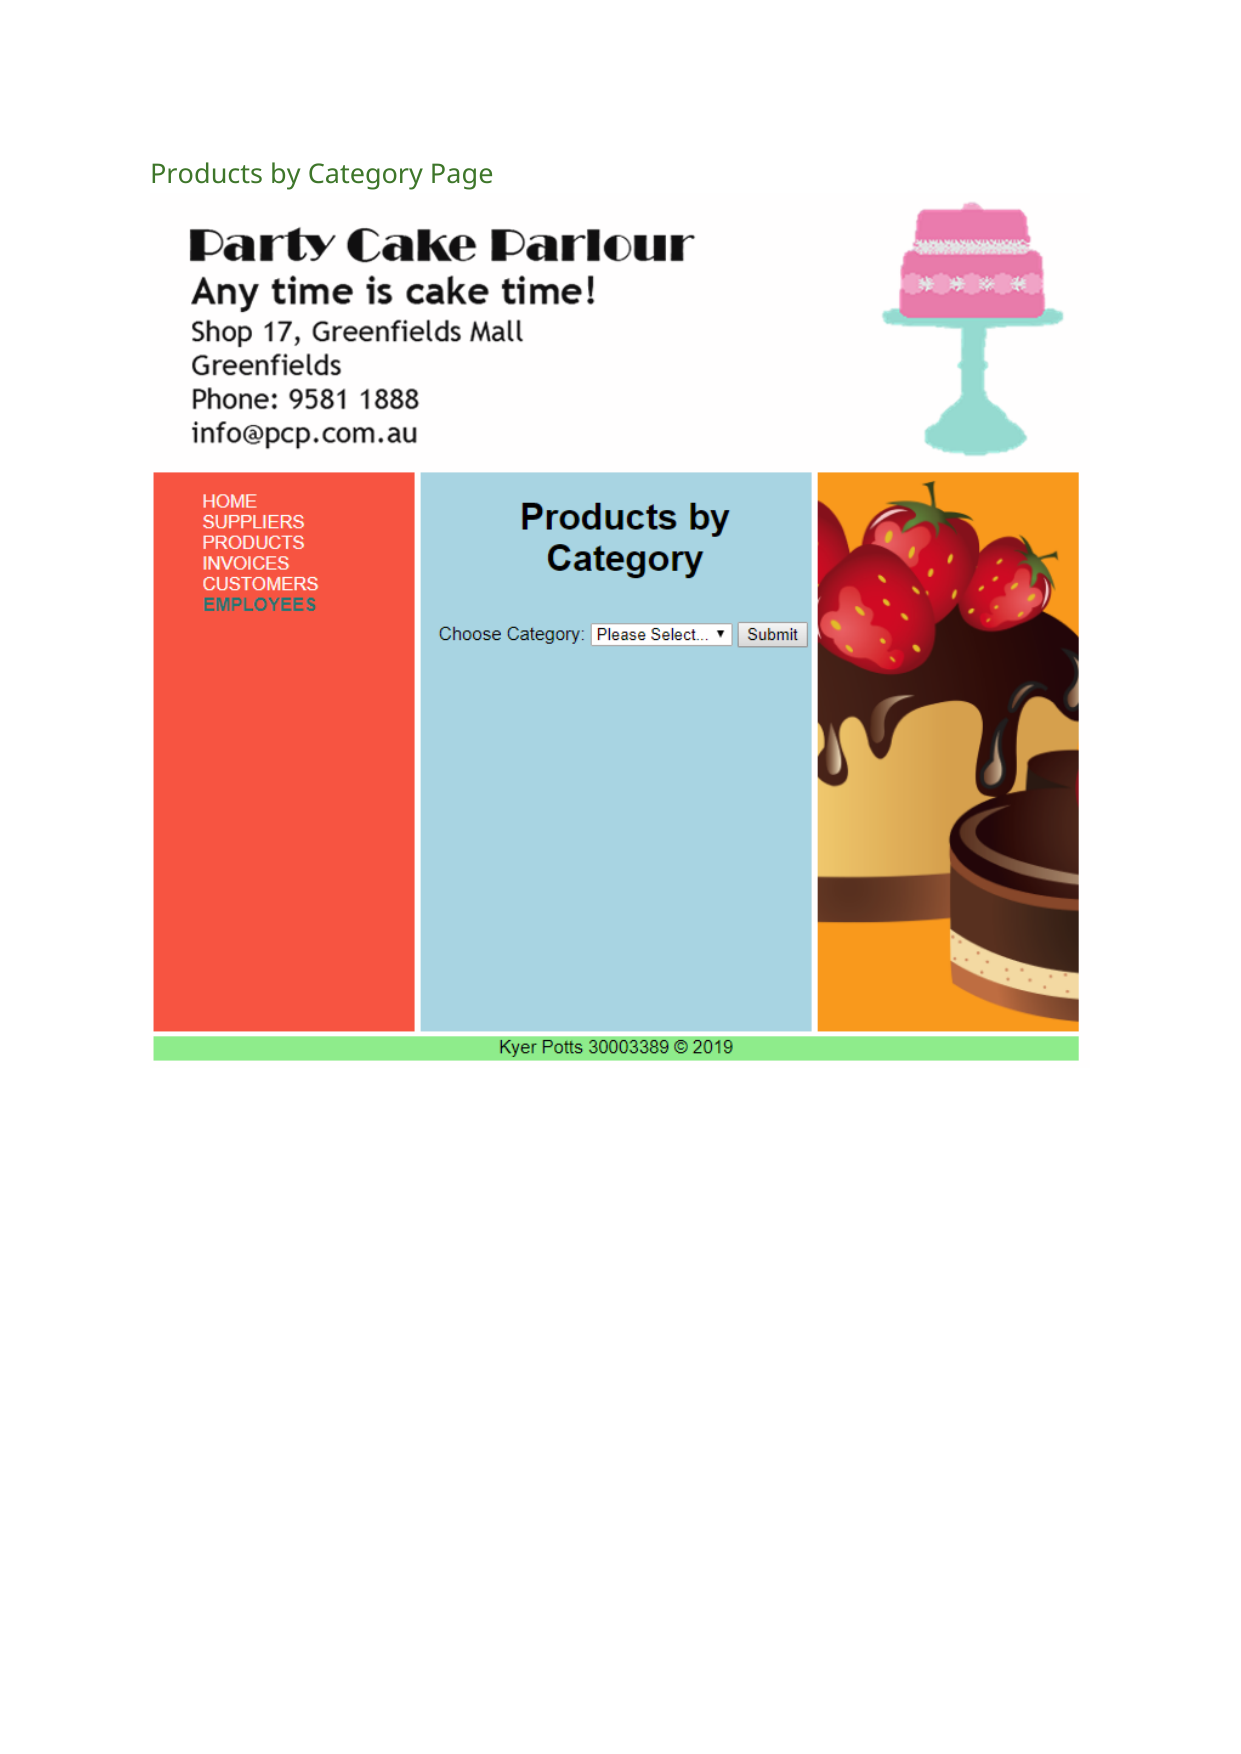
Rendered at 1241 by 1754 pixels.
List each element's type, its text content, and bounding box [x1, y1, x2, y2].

picture [150, 193, 1091, 1068]
subtitle Products by Category Page [150, 154, 1090, 191]
